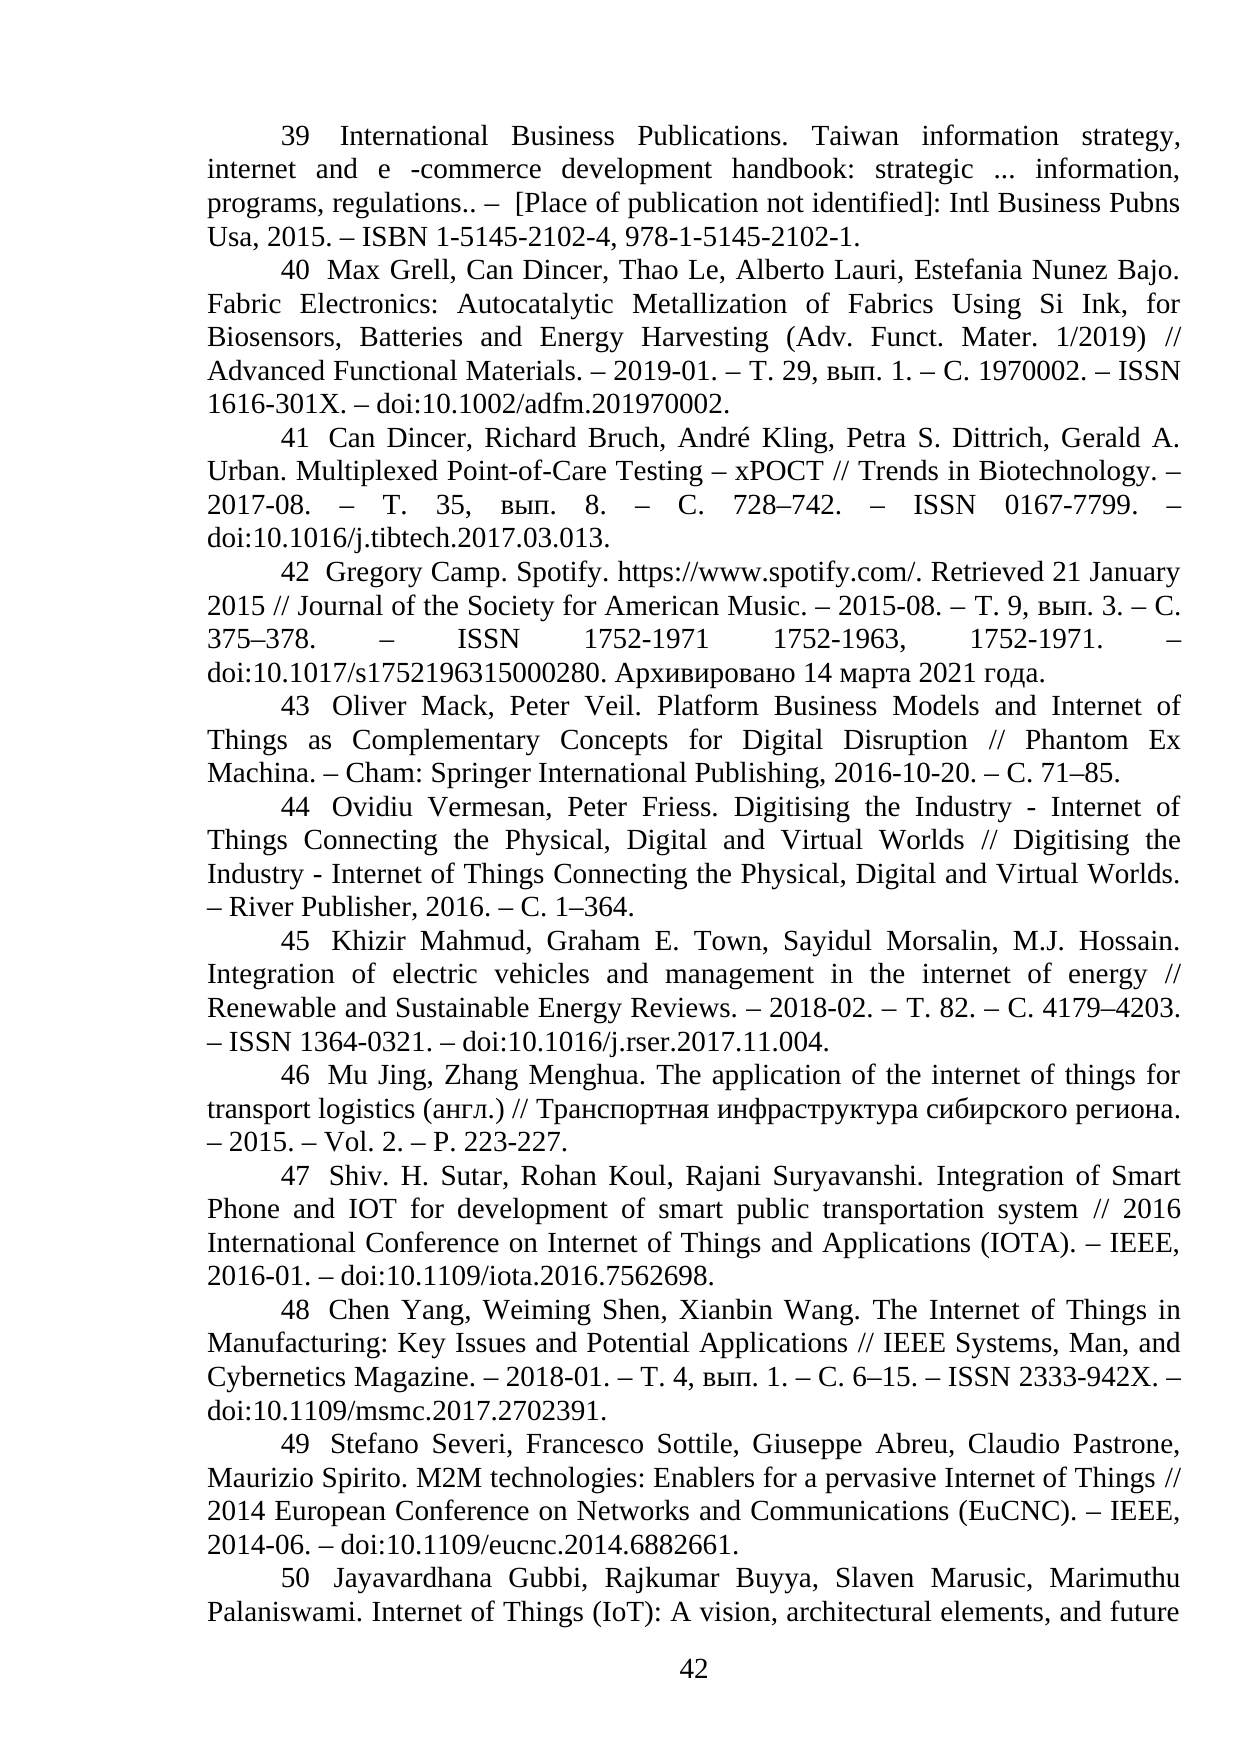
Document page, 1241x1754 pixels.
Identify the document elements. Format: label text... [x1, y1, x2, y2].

list Can Dincer, Richard Bruch, André Kling, Petra S. Dittrich, Gerald A. Urban. Multiplexed Point-of-Care Testing – xPOCT // Trends in Biotechnology. – 2017-08. – Т. 35, вып. 8. – С. 728–742. – ISSN 0167-7799. – doi:10.1016/j.tibtech.2017.03.013. [207, 420, 1181, 554]
list International Business Publications. Taiwan information strategy, internet and e -commerce development handbook: strategic ... information, programs, regulations.. – [Place of publication not identified]: Intl Business Pubns Usa, 2015. – ISBN 1-5145-2102-4, 978-1-5145-2102-1. [207, 118, 1181, 252]
list Gregory Camp. Spotify. https://www.spotify.com/. Retrieved 21 January 2015 // Journal of the Society for American Music. – 2015-08. – Т. 9, вып. 3. – С. 375–378. – ISSN 1752-1971 1752-1963, 1752-1971. – doi:10.1017/s1752196315000280. Архивировано 14 марта 2021 года. [207, 554, 1181, 688]
list Ovidiu Vermesan, Peter Friess. Digitising the Industry - Internet of Things Connecting the Physical, Digital and Virtual Worlds // Digitising the Industry - Internet of Things Connecting the Physical, Digital and Virtual Worlds. – River Publisher, 2016. – С. 1–364. [207, 789, 1181, 923]
list Max Grell, Can Dincer, Thao Le, Alberto Lauri, Estefania Nunez Bajo. Fabric Electronics: Autocatalytic Metallization of Fabrics Using Si Ink, for Biosensors, Batteries and Energy Harvesting (Adv. Funct. Mater. 1/2019) // Advanced Functional Materials. – 2019-01. – Т. 29, вып. 1. – С. 1970002. – ISSN 1616-301X. – doi:10.1002/adfm.201970002. [207, 252, 1181, 420]
list Oliver Mack, Peter Veil. Platform Business Models and Internet of Things as Complementary Concepts for Digital Disruption // Phantom Ex Machina. – Cham: Springer International Publishing, 2016-10-20. – С. 71–85. [207, 688, 1181, 789]
list Stefano Severi, Francesco Sottile, Giuseppe Abreu, Claudio Pastrone, Maurizio Spirito. M2M technologies: Enablers for a pervasive Internet of Things // 2014 European Conference on Networks and Communications (EuCNC). – IEEE, 2014-06. – doi:10.1109/eucnc.2014.6882661. [207, 1426, 1181, 1560]
list Chen Yang, Weiming Shen, Xianbin Wang. The Internet of Things in Manufacturing: Key Issues and Potential Applications // IEEE Systems, Man, and Cybernetics Magazine. – 2018-01. – Т. 4, вып. 1. – С. 6–15. – ISSN 2333-942X. – doi:10.1109/msmc.2017.2702391. [207, 1292, 1181, 1426]
list Shiv. H. Sutar, Rohan Koul, Rajani Suryavanshi. Integration of Smart Phone and IOT for development of smart public transportation system // 2016 International Conference on Internet of Things and Applications (IOTA). – IEEE, 2016-01. – doi:10.1109/iota.2016.7562698. [207, 1158, 1181, 1292]
list Khizir Mahmud, Graham E. Town, Sayidul Morsalin, M.J. Hossain. Integration of electric vehicles and management in the internet of energy // Renewable and Sustainable Energy Reviews. – 2018-02. – Т. 82. – С. 4179–4203. – ISSN 1364-0321. – doi:10.1016/j.rser.2017.11.004. [207, 923, 1181, 1057]
list Mu Jing, Zhang Menghua. The application of the internet of things for transport logistics (англ.) // Транспортная инфраструктура сибирского региона. – 2015. – Vol. 2. – P. 223-227. [207, 1057, 1181, 1158]
